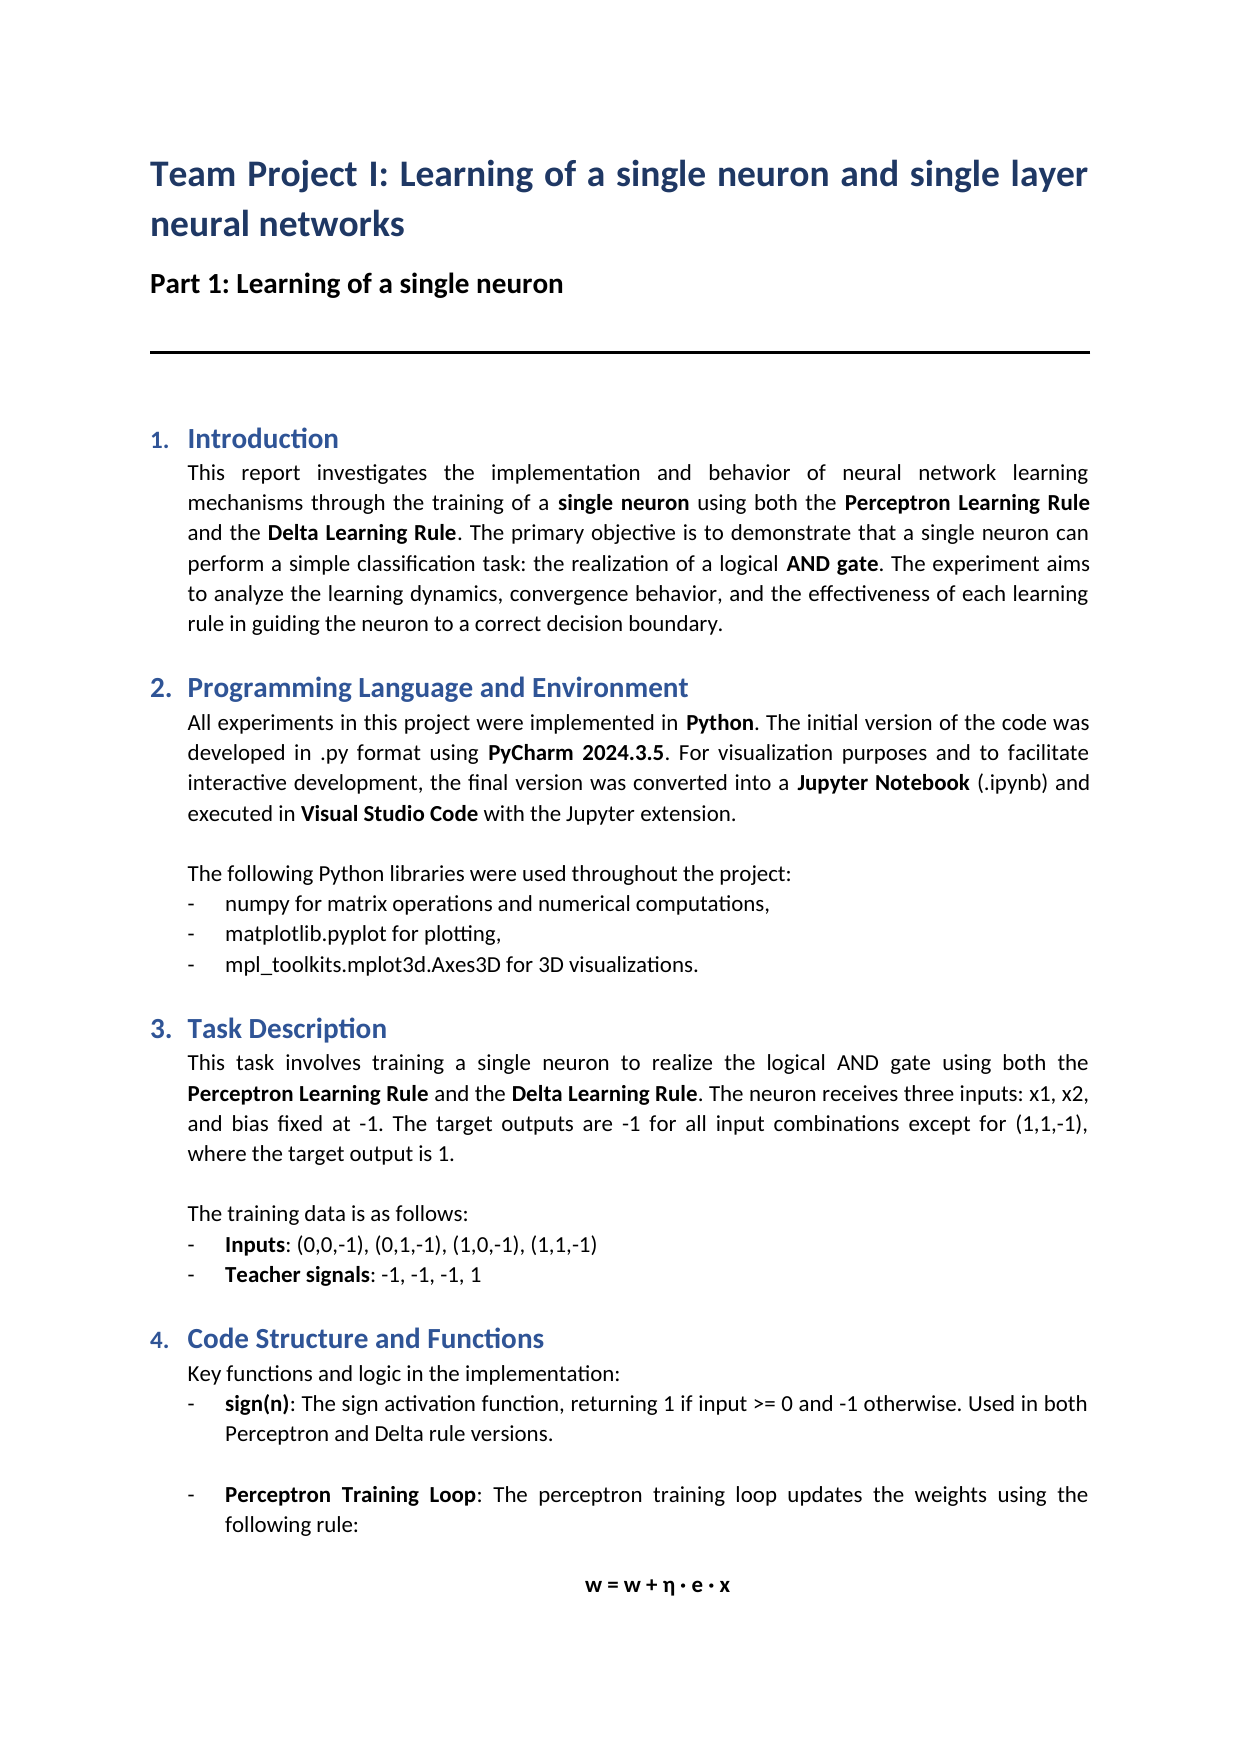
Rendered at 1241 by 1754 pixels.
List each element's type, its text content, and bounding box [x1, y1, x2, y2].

list The following Python libraries were used throughout the project: [187, 859, 1090, 887]
list All experiments in this project were implemented in Python. The initial version of the code was developed in .py format using PyCharm 2024.3.5. For visualization purposes and to facilitate interactive development, the final version was converted into a Jupyter Notebook (.ipynb) and executed in Visual Studio Code with the Jupyter extension. [187, 708, 1090, 827]
list Inputs: (0,0,-1), (0,1,-1), (1,0,-1), (1,1,-1) [187, 1230, 1090, 1258]
list This report investigates the implementation and behavior of neural network learning mechanisms through the training of a single neuron using both the Perceptron Learning Rule and the Delta Learning Rule. The primary objective is to demonstrate that a single neuron can perform a simple classification task: the realization of a logical AND gate. The experiment aims to analyze the learning dynamics, convergence behavior, and the effectiveness of each learning rule in guiding the neuron to a correct decision boundary. [187, 458, 1090, 637]
list matplotlib.pyplot for plotting, [187, 919, 1090, 947]
list w = w + η · e · x [225, 1570, 1090, 1598]
list The training data is as follows: [187, 1199, 1090, 1228]
text Team Project I: Learning of a single neuron and single layer neural networks [150, 150, 1090, 245]
list Code Structure and Functions [150, 1320, 1090, 1356]
list Teacher signals: -1, -1, -1, 1 [187, 1260, 1090, 1288]
list This task involves training a single neuron to realize the logical AND gate using both the Perceptron Learning Rule and the Delta Learning Rule. The neuron receives three inputs: x1, x2, and bias fixed at -1. The target outputs are -1 for all input combinations except for (1,1,-1), where the target output is 1. [187, 1048, 1090, 1167]
list sign(n): The sign activation function, returning 1 if input >= 0 and -1 otherwise. Used in both Perceptron and Delta rule versions. [187, 1389, 1090, 1447]
list mpl_toolkits.mplot3d.Axes3D for 3D visualizations. [187, 950, 1090, 978]
text Part 1: Learning of a single neuron [150, 266, 1090, 301]
list numpy for matrix operations and numerical computations, [187, 889, 1090, 917]
list Perceptron Training Loop: The perceptron training loop updates the weights using the following rule: [187, 1480, 1090, 1538]
list Programming Language and Environment [150, 669, 1090, 705]
list Task Description [150, 1010, 1090, 1046]
list Introduction [150, 420, 1090, 455]
list Key functions and logic in the implementation: [187, 1359, 1090, 1387]
